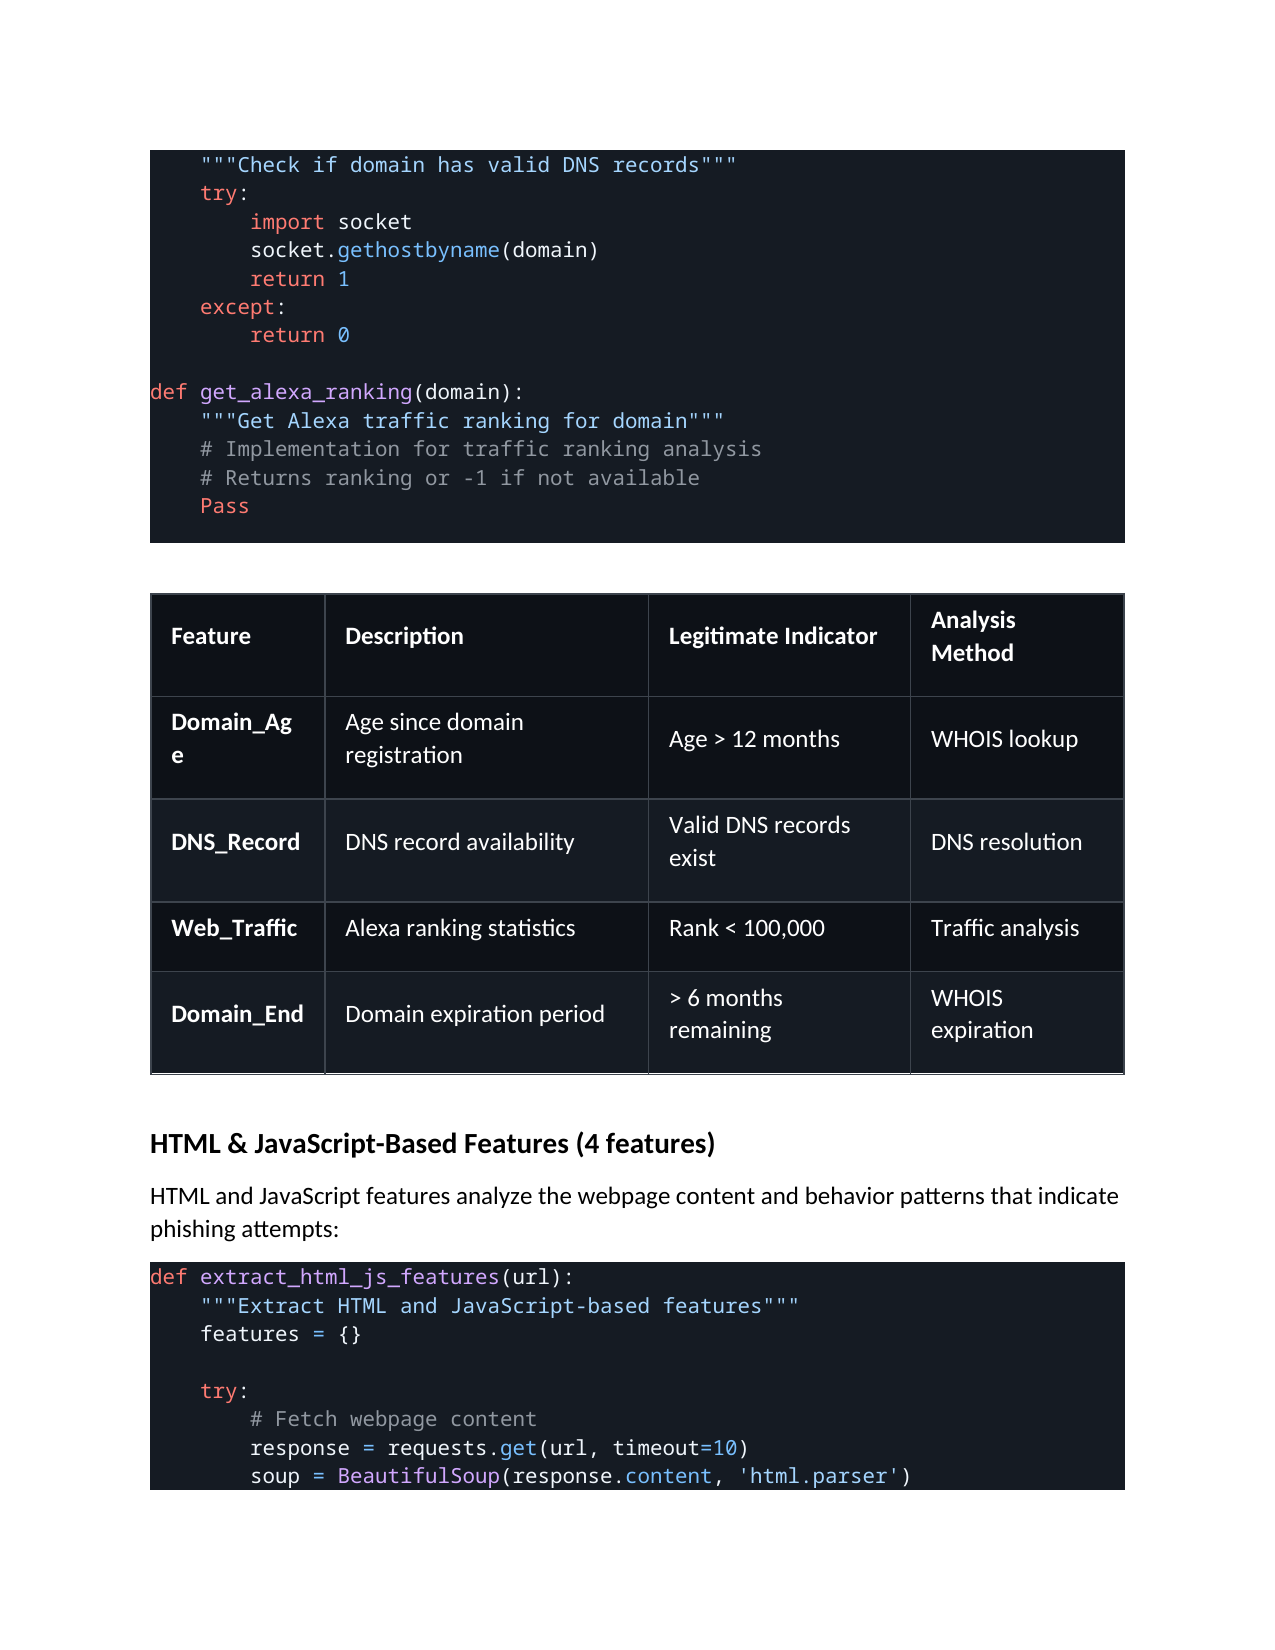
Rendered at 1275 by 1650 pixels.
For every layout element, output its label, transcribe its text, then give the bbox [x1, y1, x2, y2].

table_cell Valid DNS records exist [649, 800, 910, 901]
table_cell Rank < 100,000 [649, 903, 910, 971]
table_header Legitimate Indicator [649, 595, 910, 696]
text return 0 [150, 321, 1125, 349]
table_cell Traffic analysis [911, 903, 1123, 971]
table_cell Web_Traffic [152, 903, 324, 971]
text # Implementation for traffic ranking analysis [150, 434, 1125, 463]
table_header Analysis Method [911, 595, 1123, 696]
table_cell DNS_Record [152, 800, 324, 901]
text Pass [150, 491, 1125, 520]
text """Check if domain has valid DNS records""" [150, 150, 1125, 178]
table_cell WHOIS lookup [911, 697, 1123, 798]
text features = {} [150, 1319, 1125, 1348]
text def get_alexa_ranking(domain): [150, 377, 1125, 406]
text HTML and JavaScript features analyze the webpage content and behavior patterns that indicate phishing attempts: [150, 1180, 1125, 1243]
subtitle HTML & JavaScript-Based Features (4 features) [150, 1125, 1125, 1160]
table_header Feature [152, 595, 324, 696]
text socket.gethostbyname(domain) [150, 235, 1125, 264]
text # Returns ranking or -1 if not available [150, 463, 1125, 491]
text soup = BeautifulSoup(response.content, 'html.parser') [150, 1461, 1125, 1490]
table_header Description [326, 595, 648, 696]
table_cell DNS resolution [911, 800, 1123, 901]
text import socket [150, 207, 1125, 235]
table_cell Domain_End [152, 972, 324, 1073]
text """Get Alexa traffic ranking for domain""" [150, 406, 1125, 434]
table_cell Domain_Age [152, 697, 324, 798]
table_cell Age > 12 months [649, 697, 910, 798]
text except: [150, 292, 1125, 321]
text # Fetch webpage content [150, 1404, 1125, 1433]
table_cell Age since domain registration [326, 697, 648, 798]
table_cell Alexa ranking statistics [326, 903, 648, 971]
text response = requests.get(url, timeout=10) [150, 1433, 1125, 1461]
text try: [150, 178, 1125, 207]
text return 1 [150, 264, 1125, 292]
text def extract_html_js_features(url): [150, 1262, 1125, 1291]
table_cell Domain expiration period [326, 972, 648, 1073]
table_cell > 6 months remaining [649, 972, 910, 1073]
text try: [150, 1376, 1125, 1404]
table_cell DNS record availability [326, 800, 648, 901]
table_cell WHOIS expiration [911, 972, 1123, 1073]
text """Extract HTML and JavaScript-based features""" [150, 1291, 1125, 1319]
